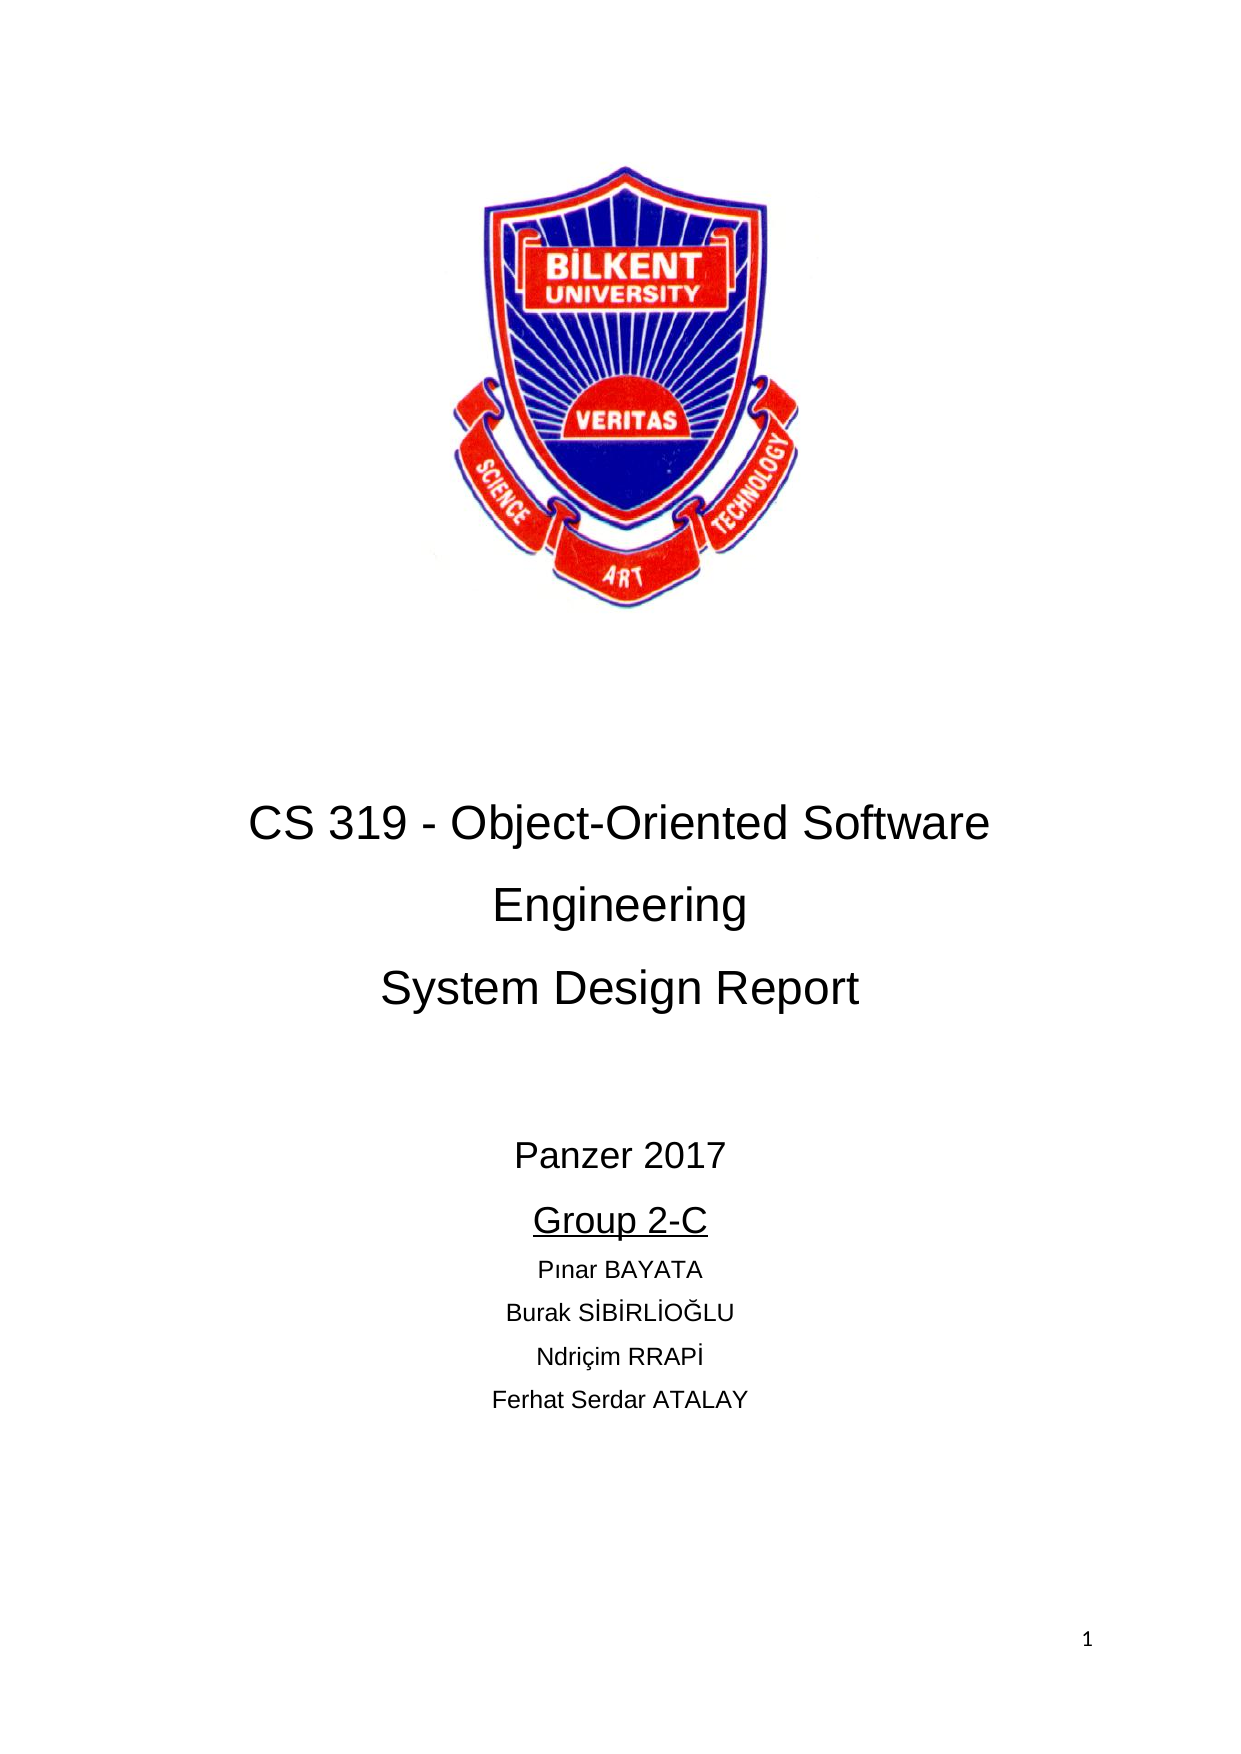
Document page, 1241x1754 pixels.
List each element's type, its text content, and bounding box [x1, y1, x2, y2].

text Ferhat Serdar ATALAY [148, 1385, 1093, 1455]
text CS 319 - Object-Oriented Software Engineering System Design Report Panzer 2017 Group 2-C Pınar BAYATA Burak SİBİRLİOĞLU Ndriçim RRAPİ [148, 148, 1093, 1370]
picture [421, 147, 820, 621]
